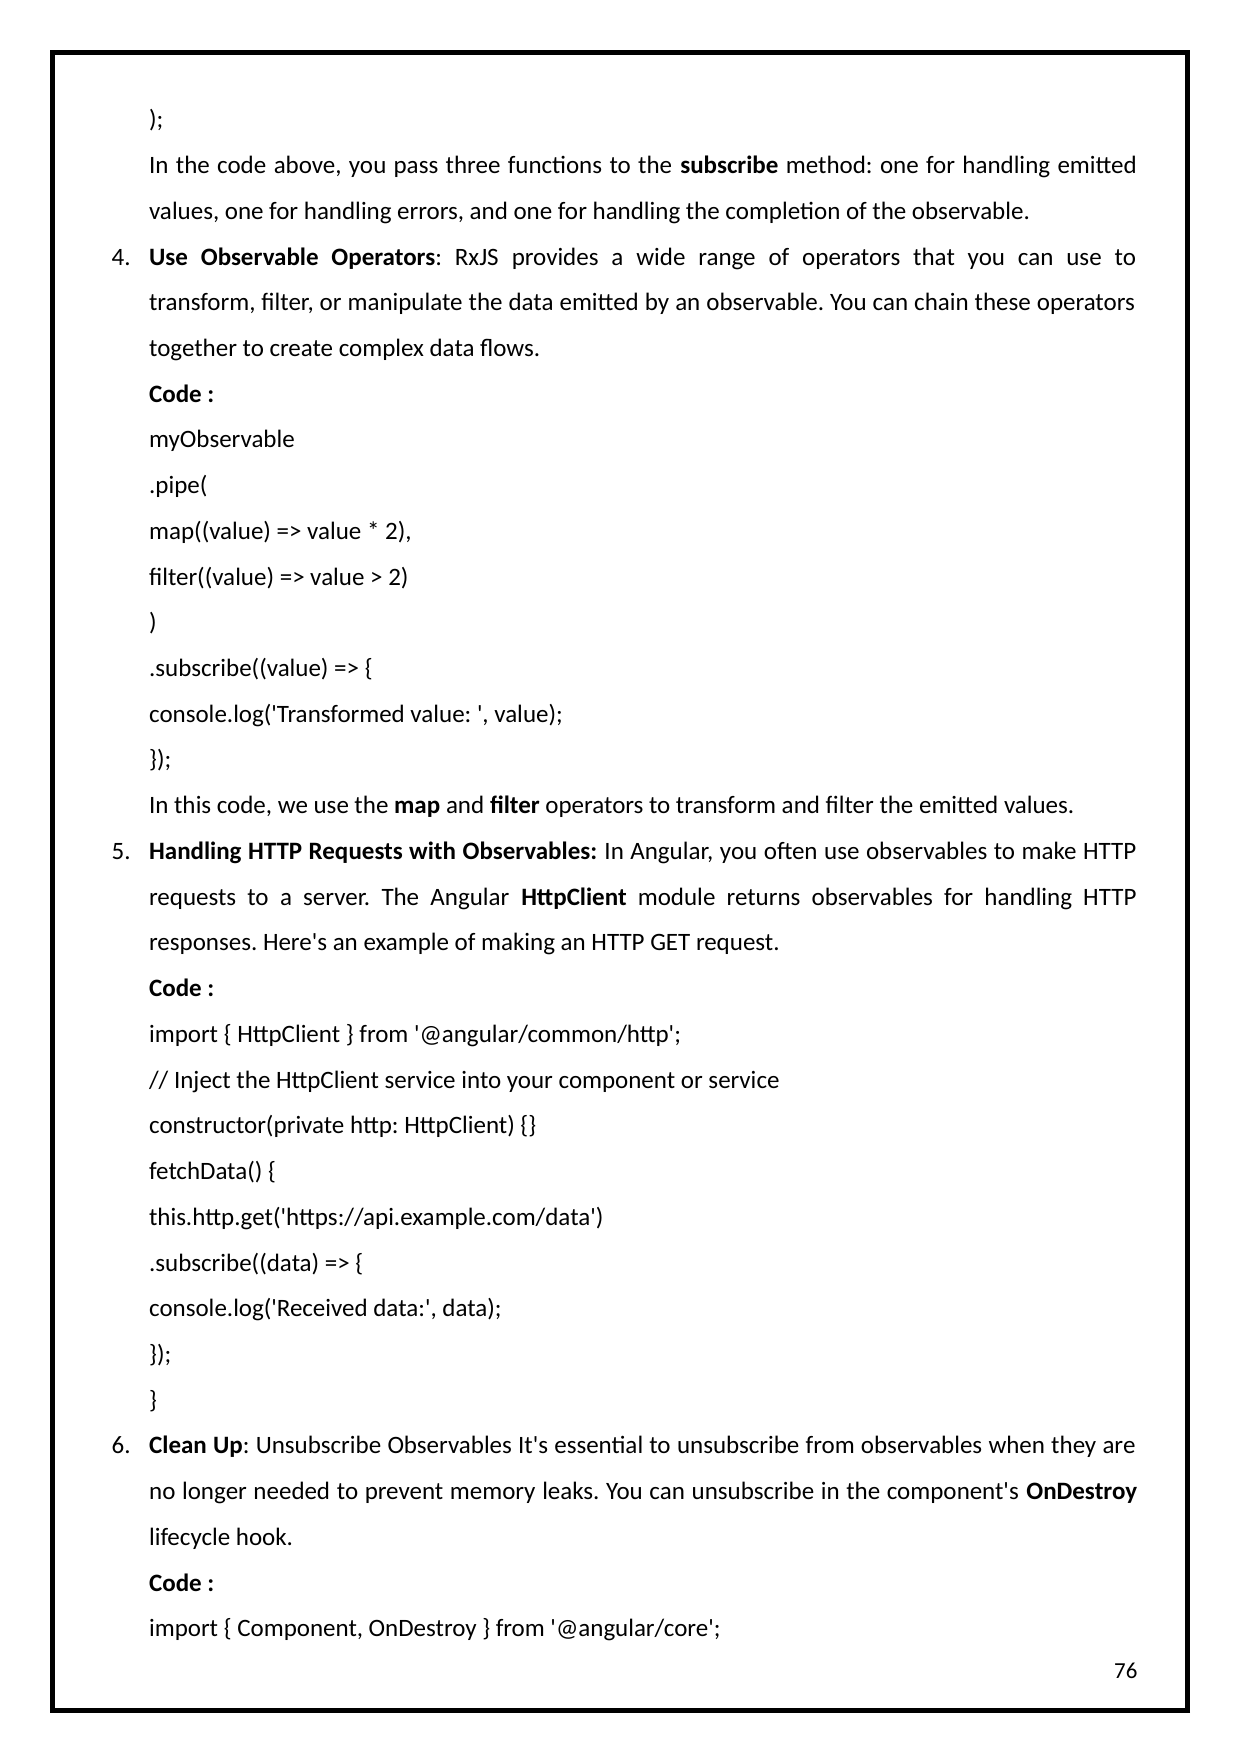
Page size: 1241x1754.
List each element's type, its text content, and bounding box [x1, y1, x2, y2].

list }); [149, 744, 1137, 774]
list fetchData() { [149, 1155, 1137, 1186]
list .subscribe((data) => { [149, 1247, 1137, 1277]
list // Inject the HttpClient service into your component or service [149, 1064, 1137, 1094]
list In this code, we use the map and filter operators to transform and filter the emitted values. [149, 789, 1137, 820]
list myObservable [149, 423, 1137, 454]
list Code : [149, 1567, 1137, 1597]
list import { HttpClient } from '@angular/common/http'; [149, 1018, 1137, 1048]
list In the code above, you pass three functions to the subscribe method: one for handling emitted values, one for handling errors, and one for handling the completion of the observable. [149, 149, 1137, 225]
list Use Observable Operators: RxJS provides a wide range of operators that you can use to transform, filter, or manipulate the data emitted by an observable. You can chain these operators together to create complex data flows. [111, 241, 1137, 363]
list ) [149, 606, 1137, 637]
list constructor(private http: HttpClient) {} [149, 1109, 1137, 1140]
list console.log('Received data:', data); [149, 1292, 1137, 1323]
list import { Component, OnDestroy } from '@angular/core'; [149, 1612, 1137, 1643]
list .pipe( [149, 469, 1137, 500]
list Code : [149, 972, 1137, 1003]
list Code : [149, 378, 1137, 408]
list }); [149, 1338, 1137, 1369]
list map((value) => value * 2), [149, 515, 1137, 546]
list Handling HTTP Requests with Observables: In Angular, you often use observables to make HTTP requests to a server. The Angular HttpClient module returns observables for handling HTTP responses. Here's an example of making an HTTP GET request. [111, 835, 1137, 957]
list this.http.get('https://api.example.com/data') [149, 1201, 1137, 1231]
list } [149, 1384, 1137, 1414]
list filter((value) => value > 2) [149, 561, 1137, 591]
list console.log('Transformed value: ', value); [149, 698, 1137, 728]
list .subscribe((value) => { [149, 652, 1137, 683]
list Clean Up: Unsubscribe Observables It's essential to unsubscribe from observables when they are no longer needed to prevent memory leaks. You can unsubscribe in the component's OnDestroy lifecycle hook. [111, 1429, 1137, 1552]
list ); [149, 103, 1137, 134]
